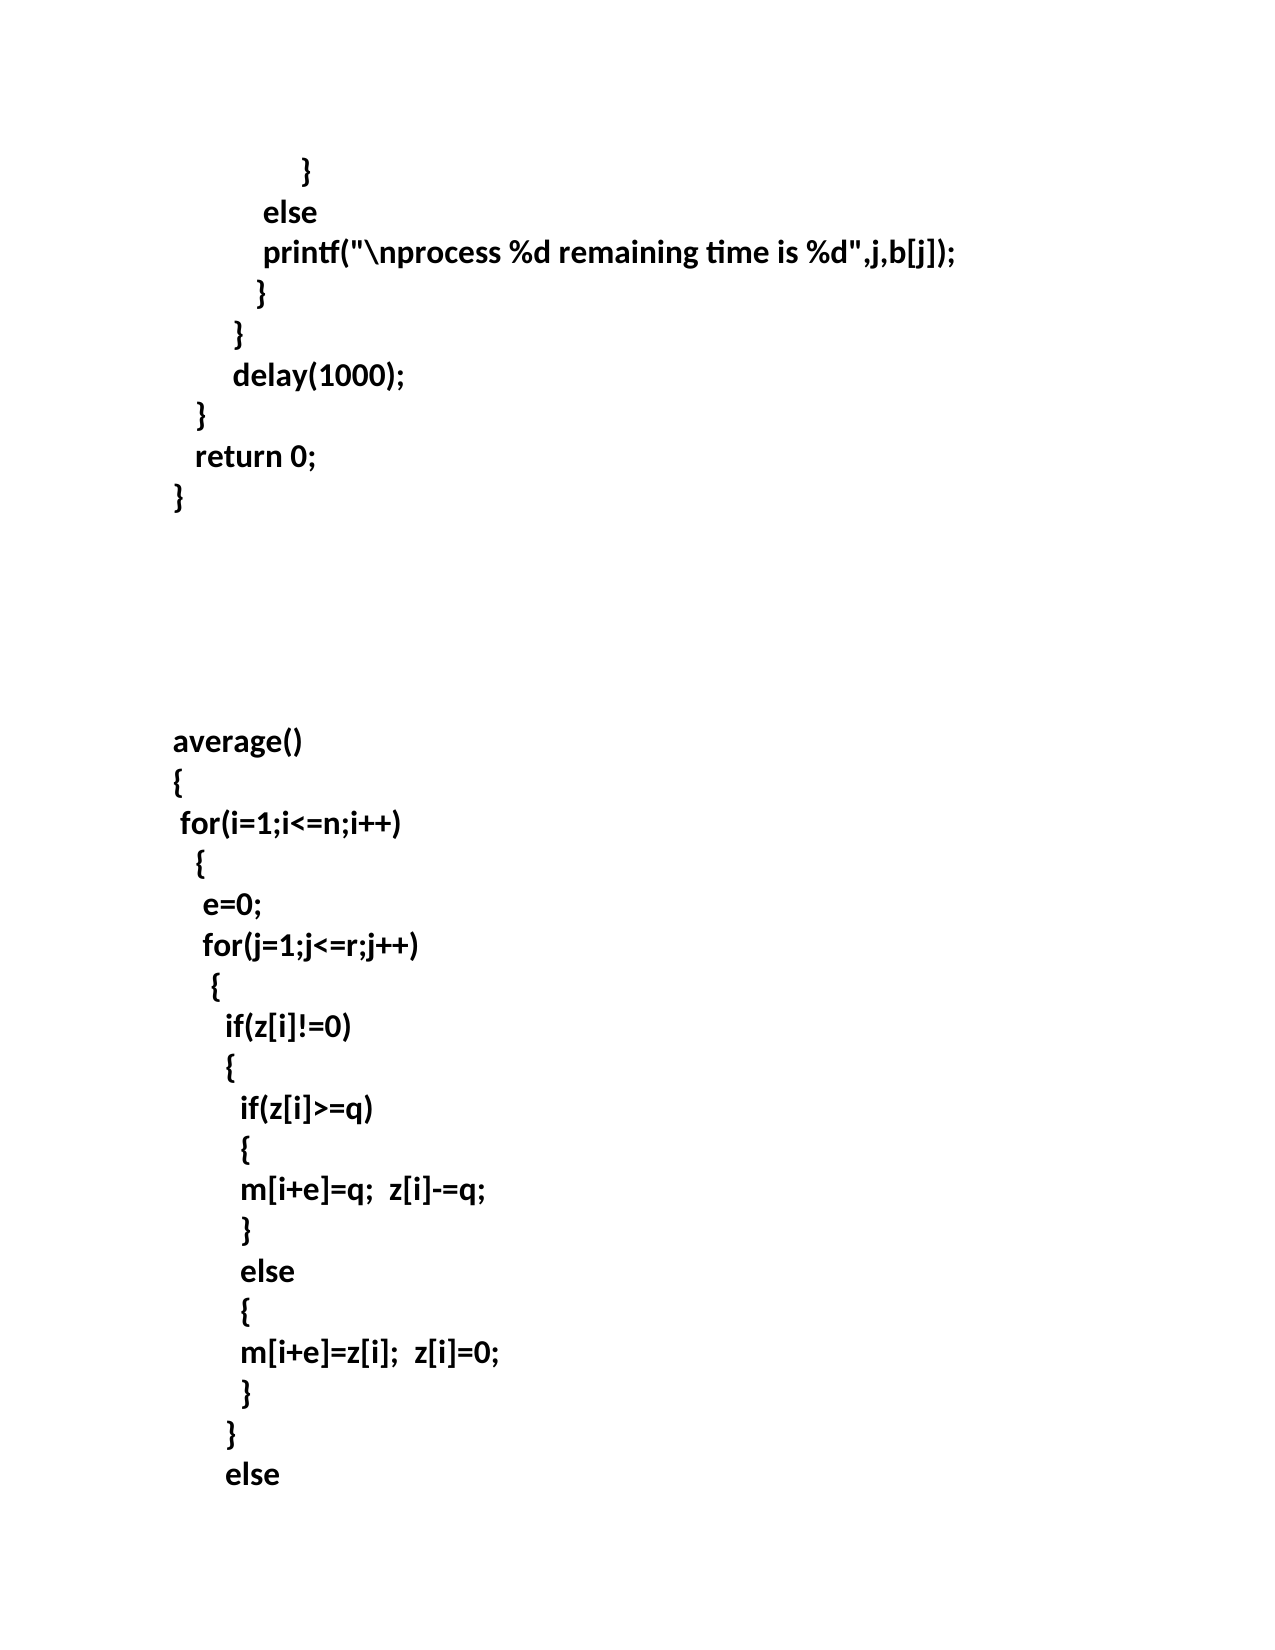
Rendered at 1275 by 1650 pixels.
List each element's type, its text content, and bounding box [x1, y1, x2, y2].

text { [150, 1290, 1125, 1331]
text if(z[i]>=q) [150, 1087, 1125, 1127]
text } [150, 1413, 1125, 1453]
text } [150, 1209, 1125, 1250]
text else [150, 1453, 1125, 1494]
text average() [150, 720, 1125, 761]
text } [150, 1372, 1125, 1413]
text printf("\nprocess %d remaining time is %d",j,b[j]); [150, 231, 1125, 272]
text m[i+e]=q; z[i]-=q; [150, 1168, 1125, 1209]
text return 0; [150, 435, 1125, 476]
text for(j=1;j<=r;j++) [150, 924, 1125, 964]
text } [150, 476, 1125, 517]
text for(i=1;i<=n;i++) [150, 802, 1125, 842]
text delay(1000); [150, 354, 1125, 394]
text { [150, 1127, 1125, 1168]
text } [150, 272, 1125, 313]
text } [150, 150, 1125, 191]
text if(z[i]!=0) [150, 1005, 1125, 1046]
text m[i+e]=z[i]; z[i]=0; [150, 1331, 1125, 1372]
text } [150, 394, 1125, 435]
text else [150, 1250, 1125, 1290]
text e=0; [150, 883, 1125, 924]
text { [150, 761, 1125, 802]
text { [150, 842, 1125, 883]
text else [150, 191, 1125, 231]
text { [150, 964, 1125, 1005]
text { [150, 1046, 1125, 1087]
text } [150, 313, 1125, 354]
